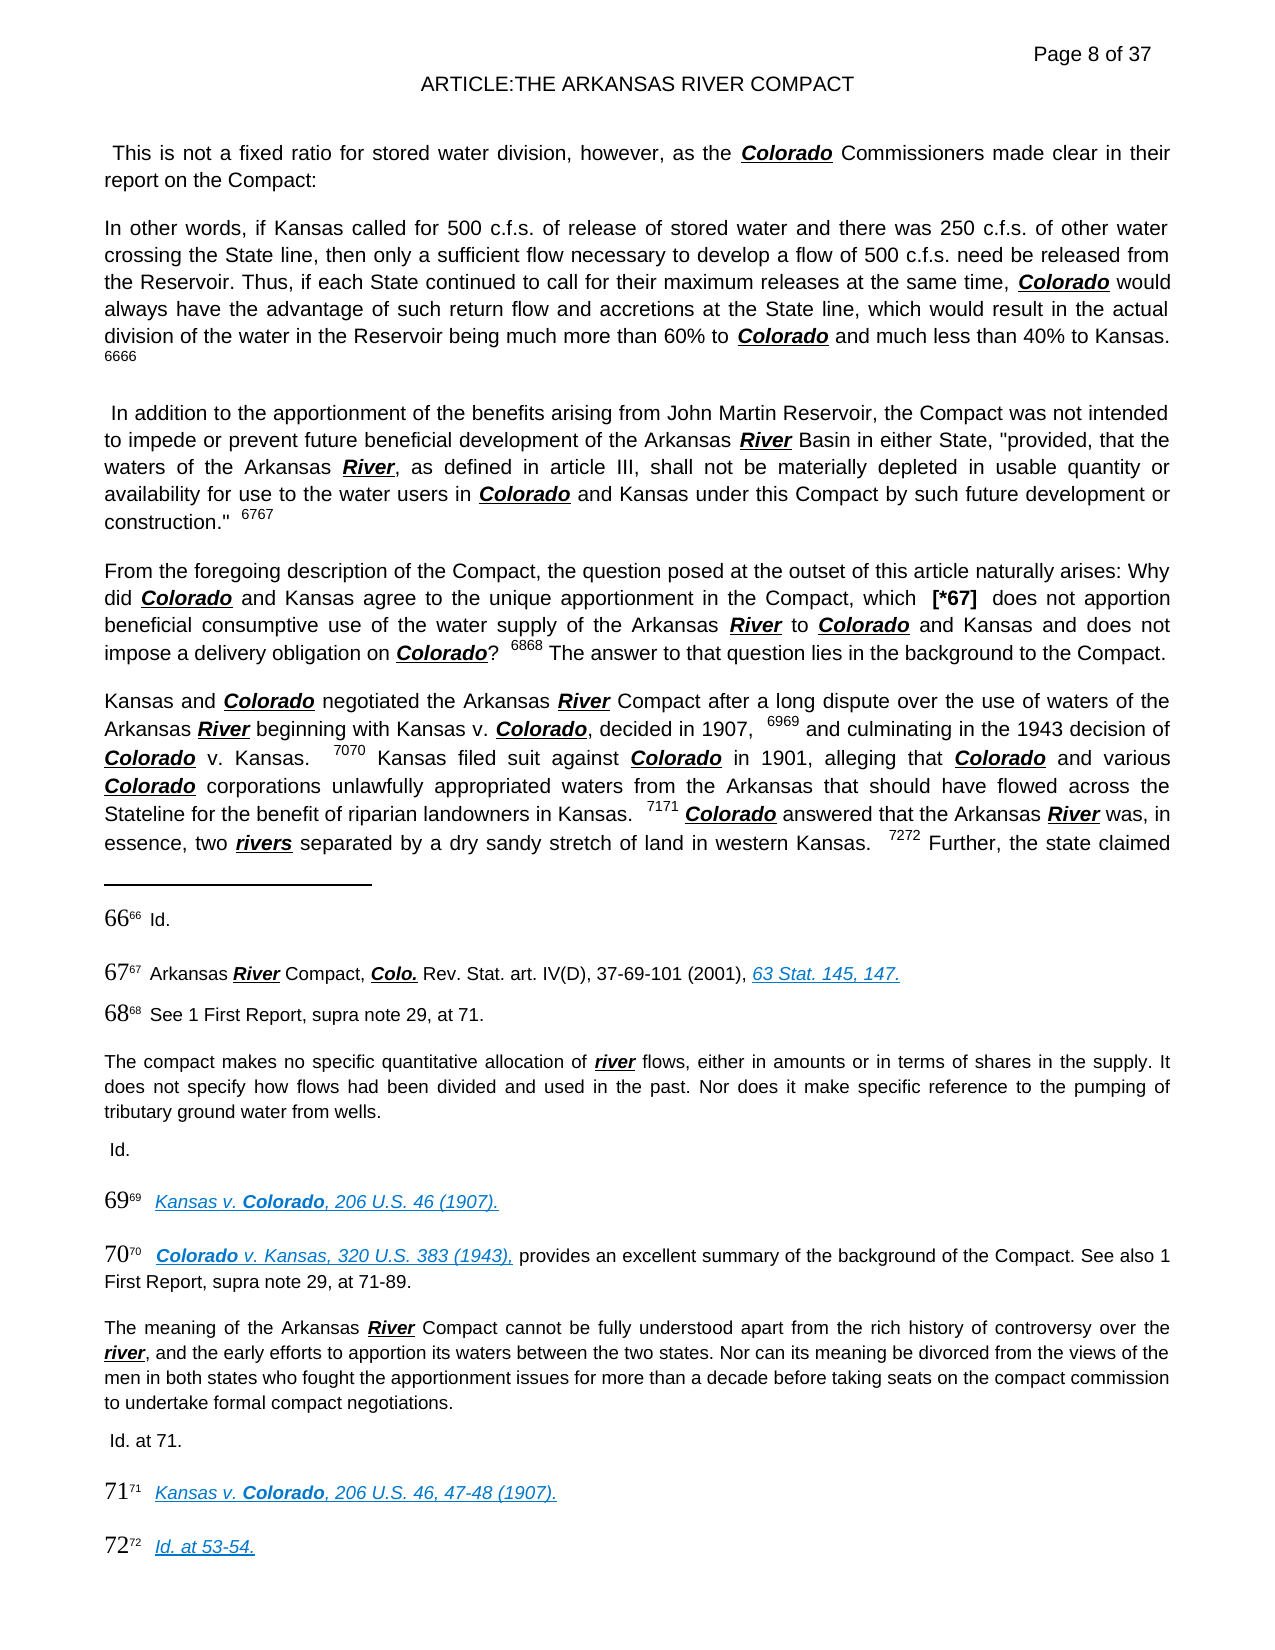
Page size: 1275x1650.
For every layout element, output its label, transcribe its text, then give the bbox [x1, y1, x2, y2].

text This is not a fixed ratio for stored water division, however, as the Colorado Commissioners made clear in their report on the Compact: [104, 137, 1171, 192]
text From the foregoing description of the Compact, the question posed at the outset of this article naturally arises: Why did Colorado and Kansas agree to the unique apportionment in the Compact, which [*67] does not apportion beneficial consumptive use of the water supply of the Arkansas River to Colorado and Kansas and does not impose a delivery obligation on Colorado? 68 The answer to that question lies in the background to the Compact. [104, 555, 1171, 665]
text In addition to the apportionment of the benefits arising from John Martin Reservoir, the Compact was not intended to impede or prevent future beneficial development of the Arkansas River Basin in either State, "provided, that the waters of the Arkansas River, as defined in article III, shall not be materially depleted in usable quantity or availability for use to the water users in Colorado and Kansas under this Compact by such future development or construction." 67 [104, 397, 1171, 534]
text Kansas and Colorado negotiated the Arkansas River Compact after a long dispute over the use of waters of the Arkansas River beginning with Kansas v. Colorado, decided in 1907, 69 and culminating in the 1943 decision of Colorado v. Kansas. 70 Kansas filed suit against Colorado in 1901, alleging that Colorado and various Colorado corporations unlawfully appropriated waters from the Arkansas that should have flowed across the Stateline for the benefit of riparian landowners in Kansas. 71 Colorado answered that the Arkansas River was, in essence, two rivers separated by a dry sandy stretch of land in western Kansas. 72 Further, the state claimed that its water users appropriated only the Colorado portion of the Arkansas River. 73 Colorado additionally argued that, as a practical matter, its diversions from the Arkansas did not injure the water users of Kansas. 74 [104, 686, 1171, 855]
text In other words, if Kansas called for 500 c.f.s. of release of stored water and there was 250 c.f.s. of other water crossing the State line, then only a sufficient flow necessary to develop a flow of 500 c.f.s. need be released from the Reservoir. Thus, if each State continued to call for their maximum releases at the same time, Colorado would always have the advantage of such return flow and accretions at the State line, which would result in the actual division of the water in the Reservoir being much more than 60% to Colorado and much less than 40% to Kansas. 66 [104, 212, 1171, 377]
